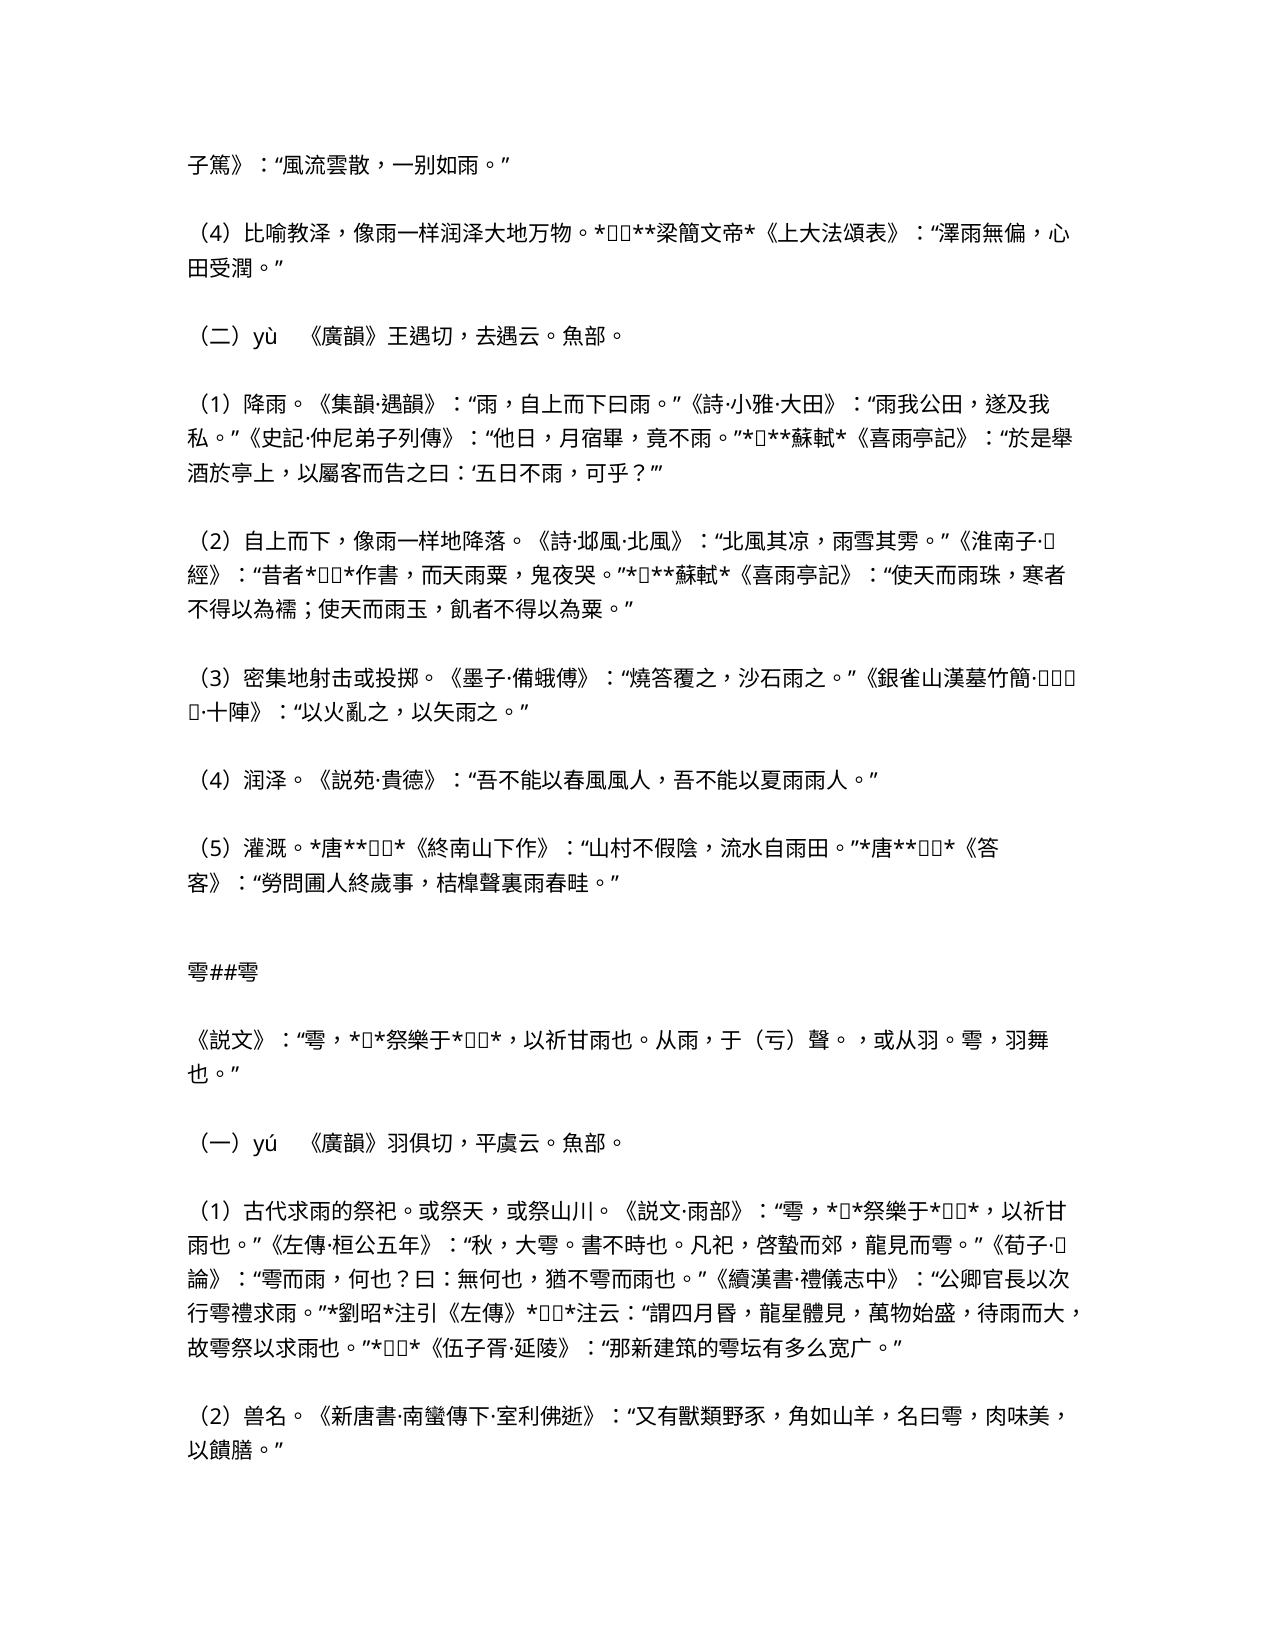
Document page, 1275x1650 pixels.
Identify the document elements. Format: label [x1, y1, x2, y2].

text [187, 957, 1087, 1499]
text [187, 150, 1087, 931]
